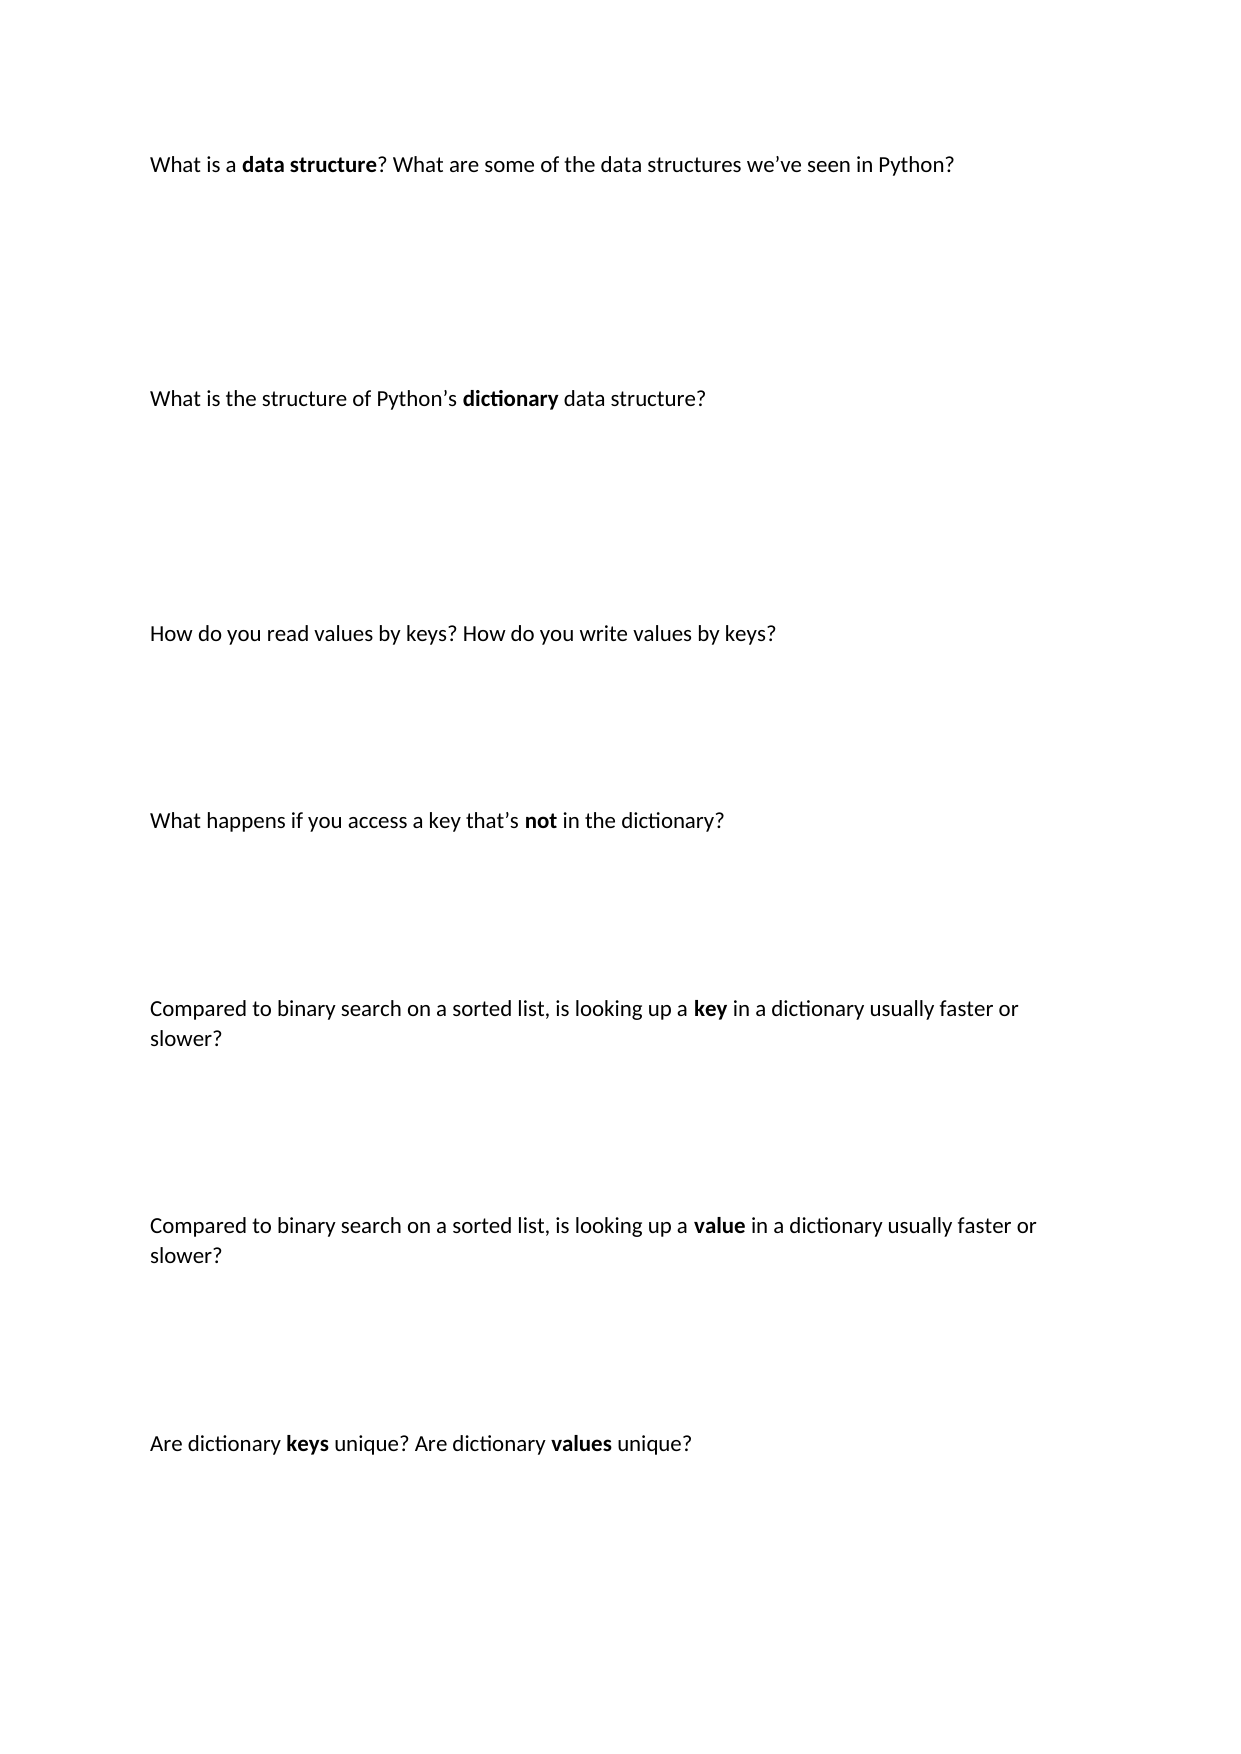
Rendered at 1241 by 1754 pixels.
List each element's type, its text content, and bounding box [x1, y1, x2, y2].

text Compared to binary search on a sorted list, is looking up a value in a dictionary usually faster or slower? [150, 1211, 1090, 1270]
text How do you read values by keys? How do you write values by keys? [150, 619, 1090, 647]
text What is the structure of Python’s dictionary data structure? [150, 384, 1090, 412]
text Compared to binary search on a sorted list, is looking up a key in a dictionary usually faster or slower? [150, 994, 1090, 1052]
text Are dictionary keys unique? Are dictionary values unique? [150, 1429, 1090, 1457]
text What happens if you access a key that’s not in the dictionary? [150, 806, 1090, 834]
text What is a data structure? What are some of the data structures we’ve seen in Python? [150, 150, 1090, 178]
